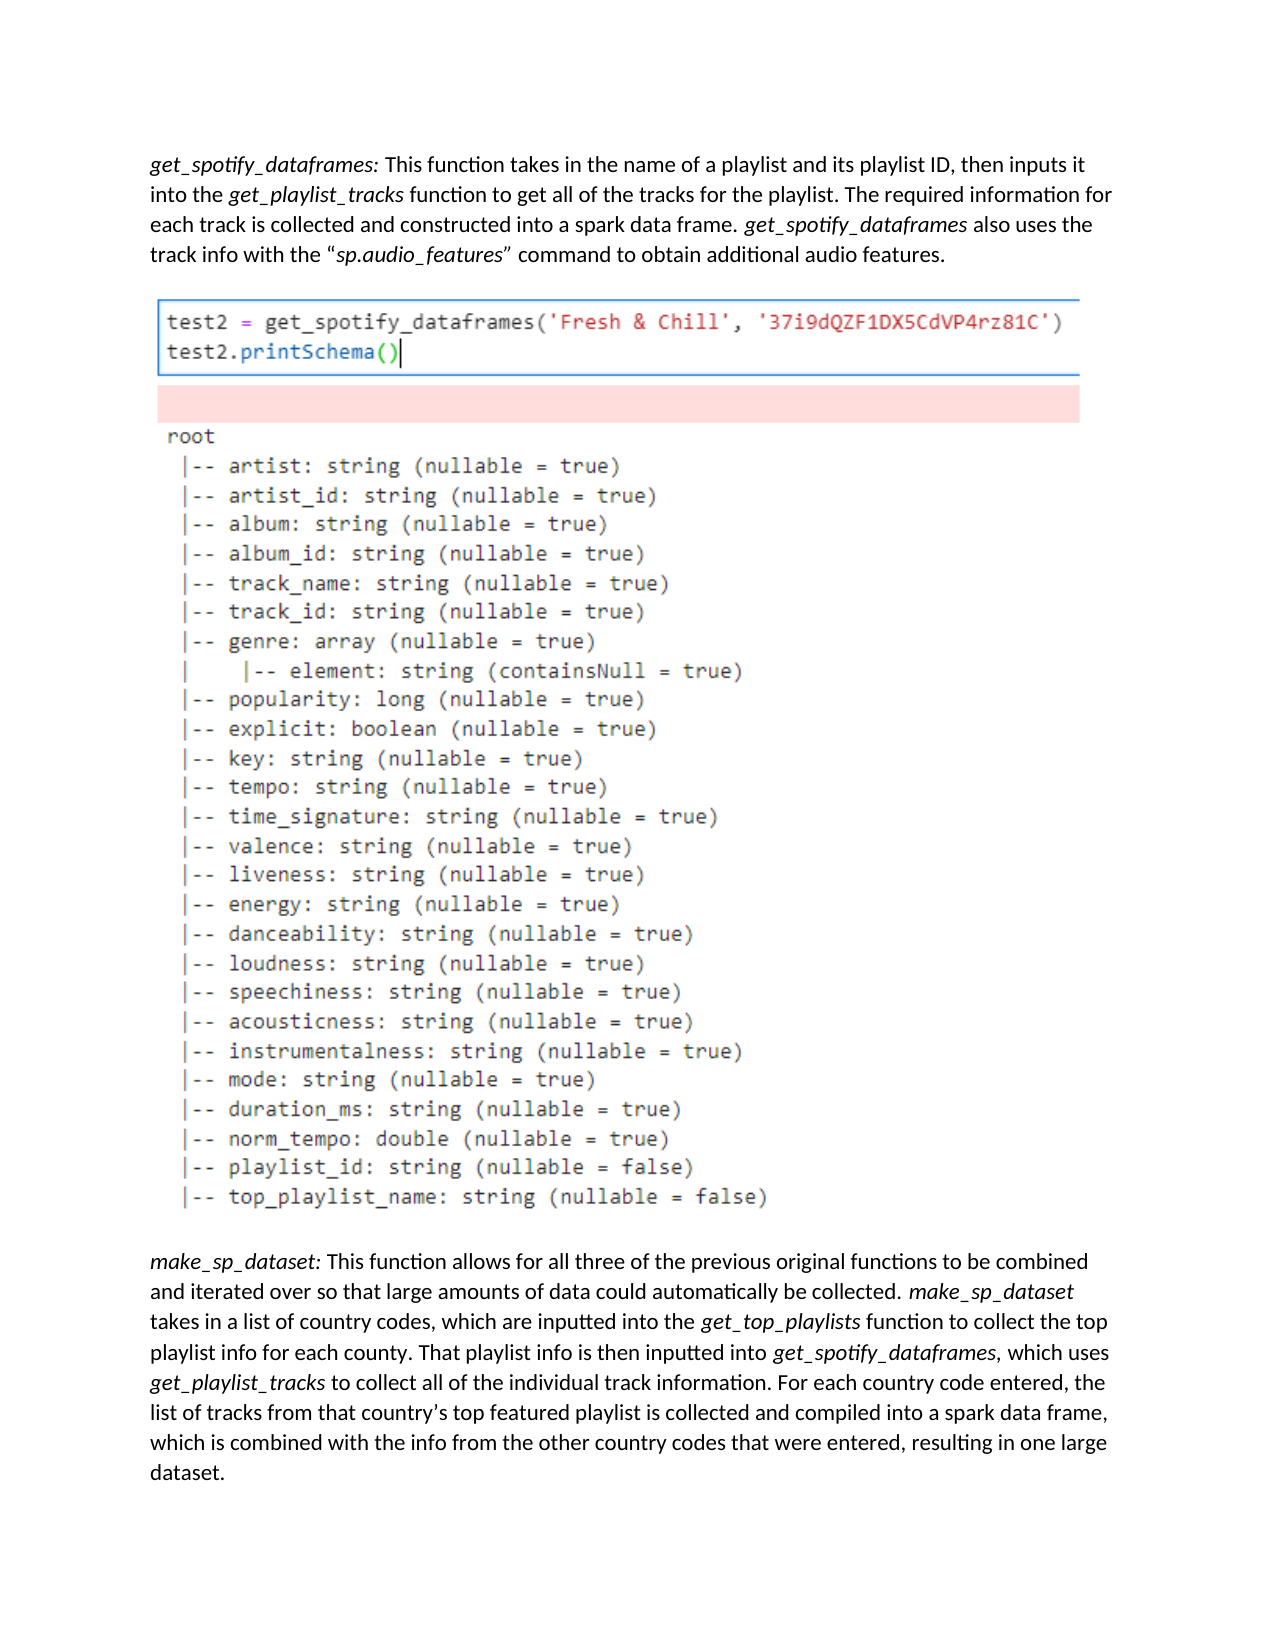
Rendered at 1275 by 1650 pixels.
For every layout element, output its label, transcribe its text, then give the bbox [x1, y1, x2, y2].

text make_sp_dataset: This function allows for all three of the previous original functions to be combined and iterated over so that large amounts of data could automatically be collected. make_sp_dataset takes in a list of country codes, which are inputted into the get_top_playlists function to collect the top playlist info for each county. That playlist info is then inputted into get_spotify_dataframes, which uses get_playlist_tracks to collect all of the individual track information. For each country code entered, the list of tracks from that country’s top featured playlist is collected and compiled into a spark data frame, which is combined with the info from the other country codes that were entered, resulting in one large dataset. [150, 1247, 1125, 1486]
text get_spotify_dataframes: This function takes in the name of a playlist and its playlist ID, then inputs it into the get_playlist_tracks function to get all of the tracks for the playlist. The required information for each track is collected and constructed into a spark data frame. get_spotify_dataframes also uses the track info with the “sp.audio_features” command to obtain additional audio features. [150, 150, 1125, 269]
picture [150, 287, 1080, 1229]
